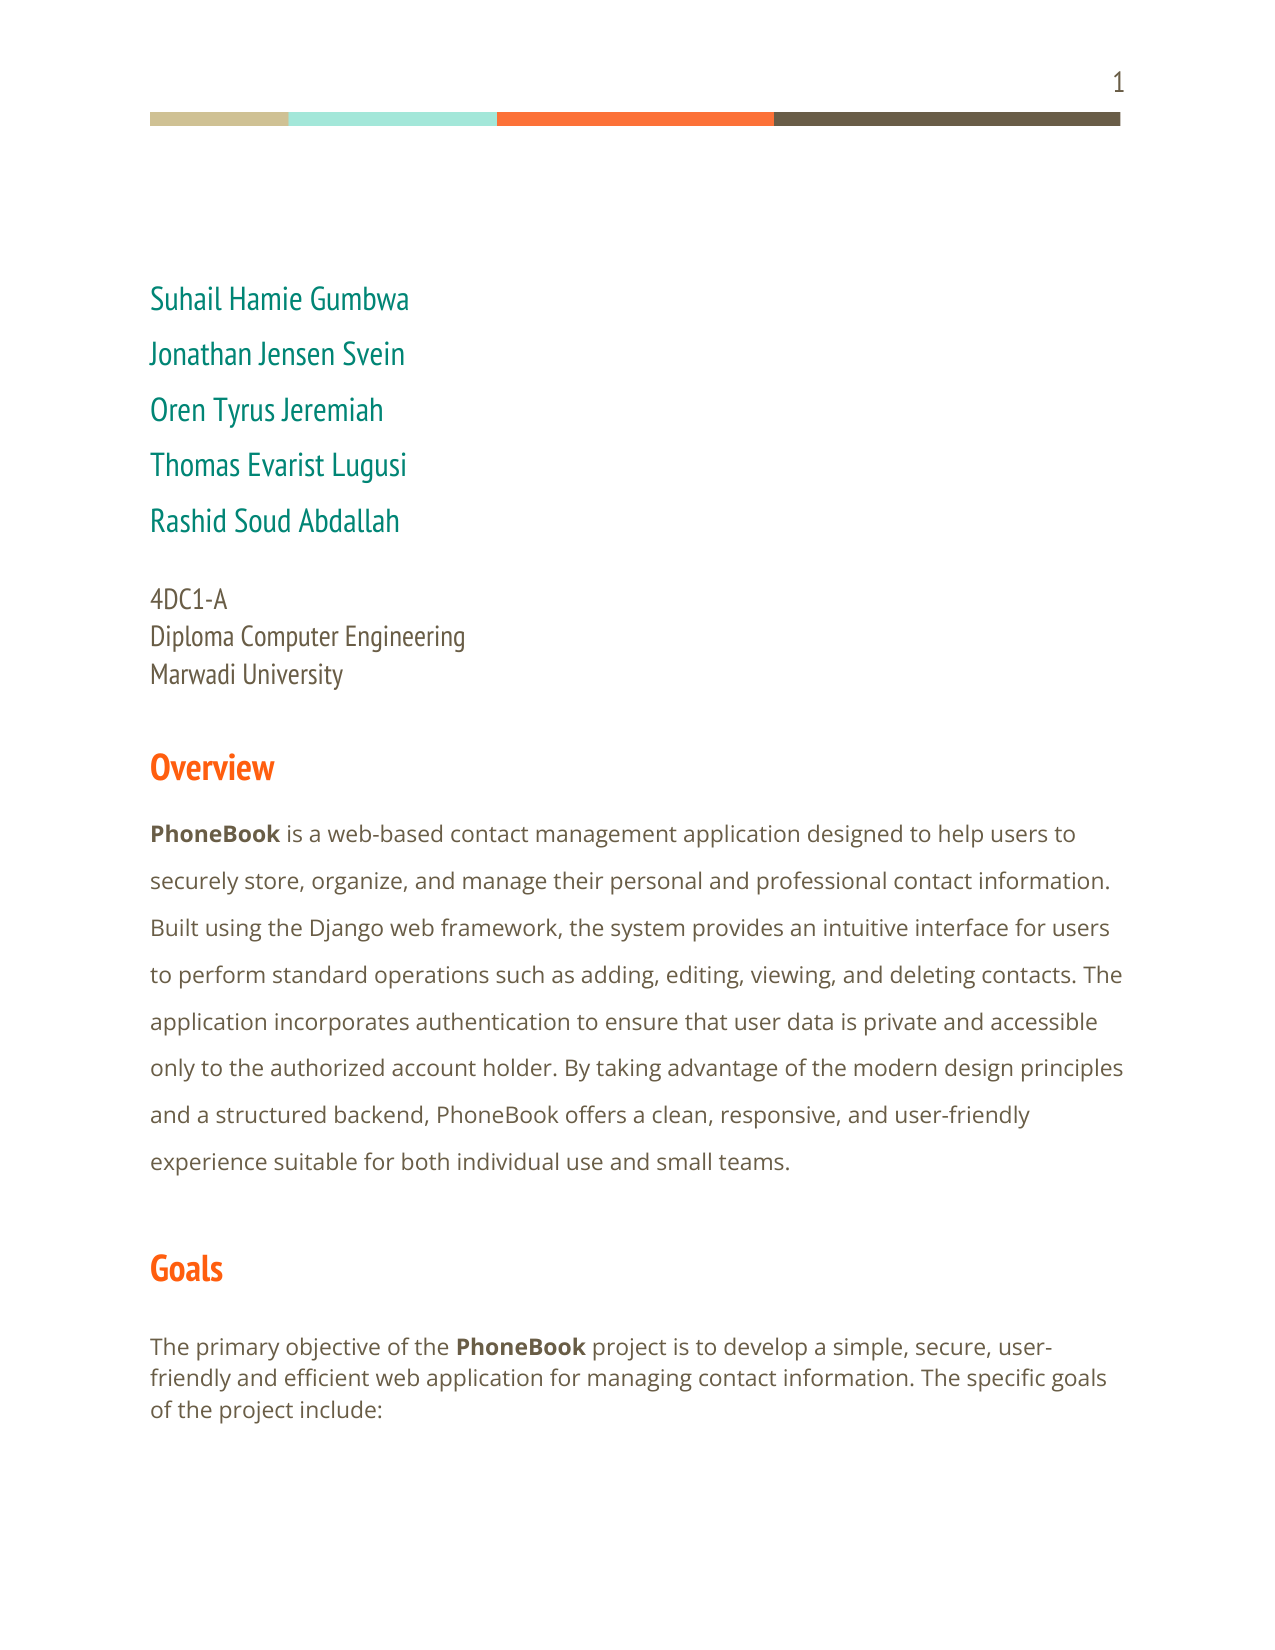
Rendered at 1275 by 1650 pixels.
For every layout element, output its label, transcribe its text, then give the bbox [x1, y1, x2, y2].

subtitle Overview [150, 742, 1125, 791]
text Marwadi University [150, 655, 1125, 692]
picture [150, 112, 1121, 126]
text 4DC1-A [150, 579, 1125, 617]
text Suhail Hamie Gumbwa [150, 276, 1125, 319]
text Oren Tyrus Jeremiah [150, 387, 1125, 430]
text Thomas Evarist Lugusi [150, 443, 1125, 486]
text The primary objective of the PhoneBook project is to develop a simple, secure, user-friendly and efficient web application for managing contact information. The specific goals of the project include: [150, 1331, 1125, 1425]
text Rashid Soud Abdallah [150, 498, 1125, 542]
text Jonathan Jensen Svein [150, 332, 1125, 375]
text Diploma Computer Engineering [150, 617, 1125, 655]
text PhoneBook is a web-based contact management application designed to help users to securely store, organize, and manage their personal and professional contact information. Built using the Django web framework, the system provides an intuitive interface for users to perform standard operations such as adding, editing, viewing, and deleting contacts. The application incorporates authentication to ensure that user data is private and accessible only to the authorized account holder. By taking advantage of the modern design principles and a structured backend, PhoneBook offers a clean, responsive, and user-friendly experience suitable for both individual use and small teams. [150, 818, 1125, 1177]
subtitle Goals [150, 1243, 1125, 1292]
